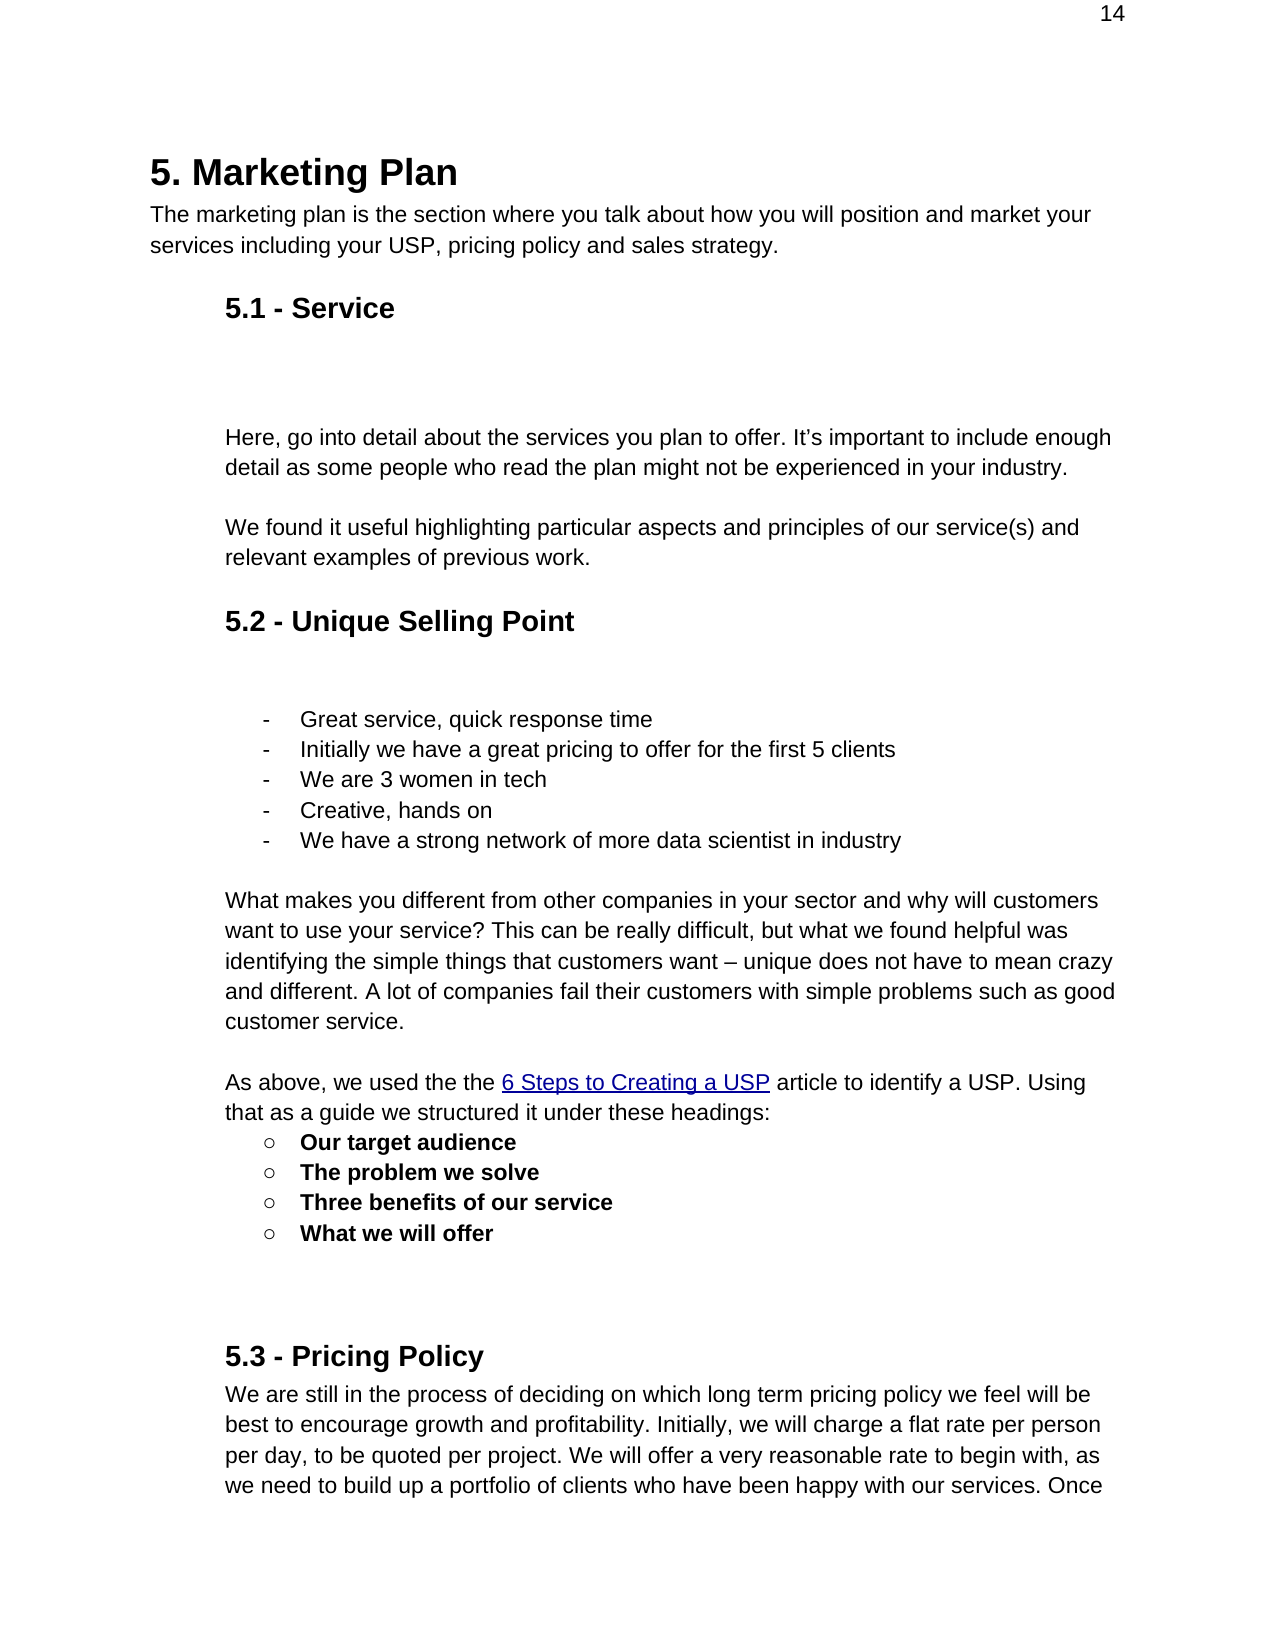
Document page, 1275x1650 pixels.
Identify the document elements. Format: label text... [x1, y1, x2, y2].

list Three benefits of our service [262, 1189, 1125, 1216]
subtitle 5.1 - Service [225, 291, 1125, 324]
list Initially we have a great pricing to offer for the first 5 clients [262, 736, 1125, 763]
list We are 3 women in tech [262, 766, 1125, 793]
list Great service, quick response time [262, 706, 1125, 732]
subtitle 5.3 - Pricing Policy [225, 1339, 1125, 1373]
list Creative, hands on [262, 797, 1125, 823]
text We found it useful highlighting particular aspects and principles of our service(s) and relevant examples of previous work. [225, 514, 1125, 571]
text Here, go into detail about the services you plan to offer. It’s important to include enough detail as some people who read the plan might not be experienced in your industry. [225, 423, 1125, 480]
list We have a strong network of more data scientist in industry [262, 827, 1125, 853]
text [225, 1381, 1125, 1498]
subtitle 5. Marketing Plan [150, 150, 1125, 193]
text As above, we used the the 6 Steps to Creating a USP article to identify a USP. Using that as a guide we structured it under these headings: [225, 1068, 1125, 1125]
list Our target audience [262, 1129, 1125, 1155]
text The marketing plan is the section where you talk about how you will position and market your services including your USP, pricing policy and sales strategy. [150, 201, 1125, 258]
subtitle 5.2 - Unique Selling Point [225, 604, 1125, 637]
list What we will offer [262, 1219, 1125, 1246]
list The problem we solve [262, 1159, 1125, 1186]
text What makes you different from other companies in your sector and why will customers want to use your service? This can be really difficult, but what we found helpful was identifying the simple things that customers want – unique does not have to mean crazy and different. A lot of companies fail their customers with simple problems such as good customer service. [225, 887, 1125, 1034]
